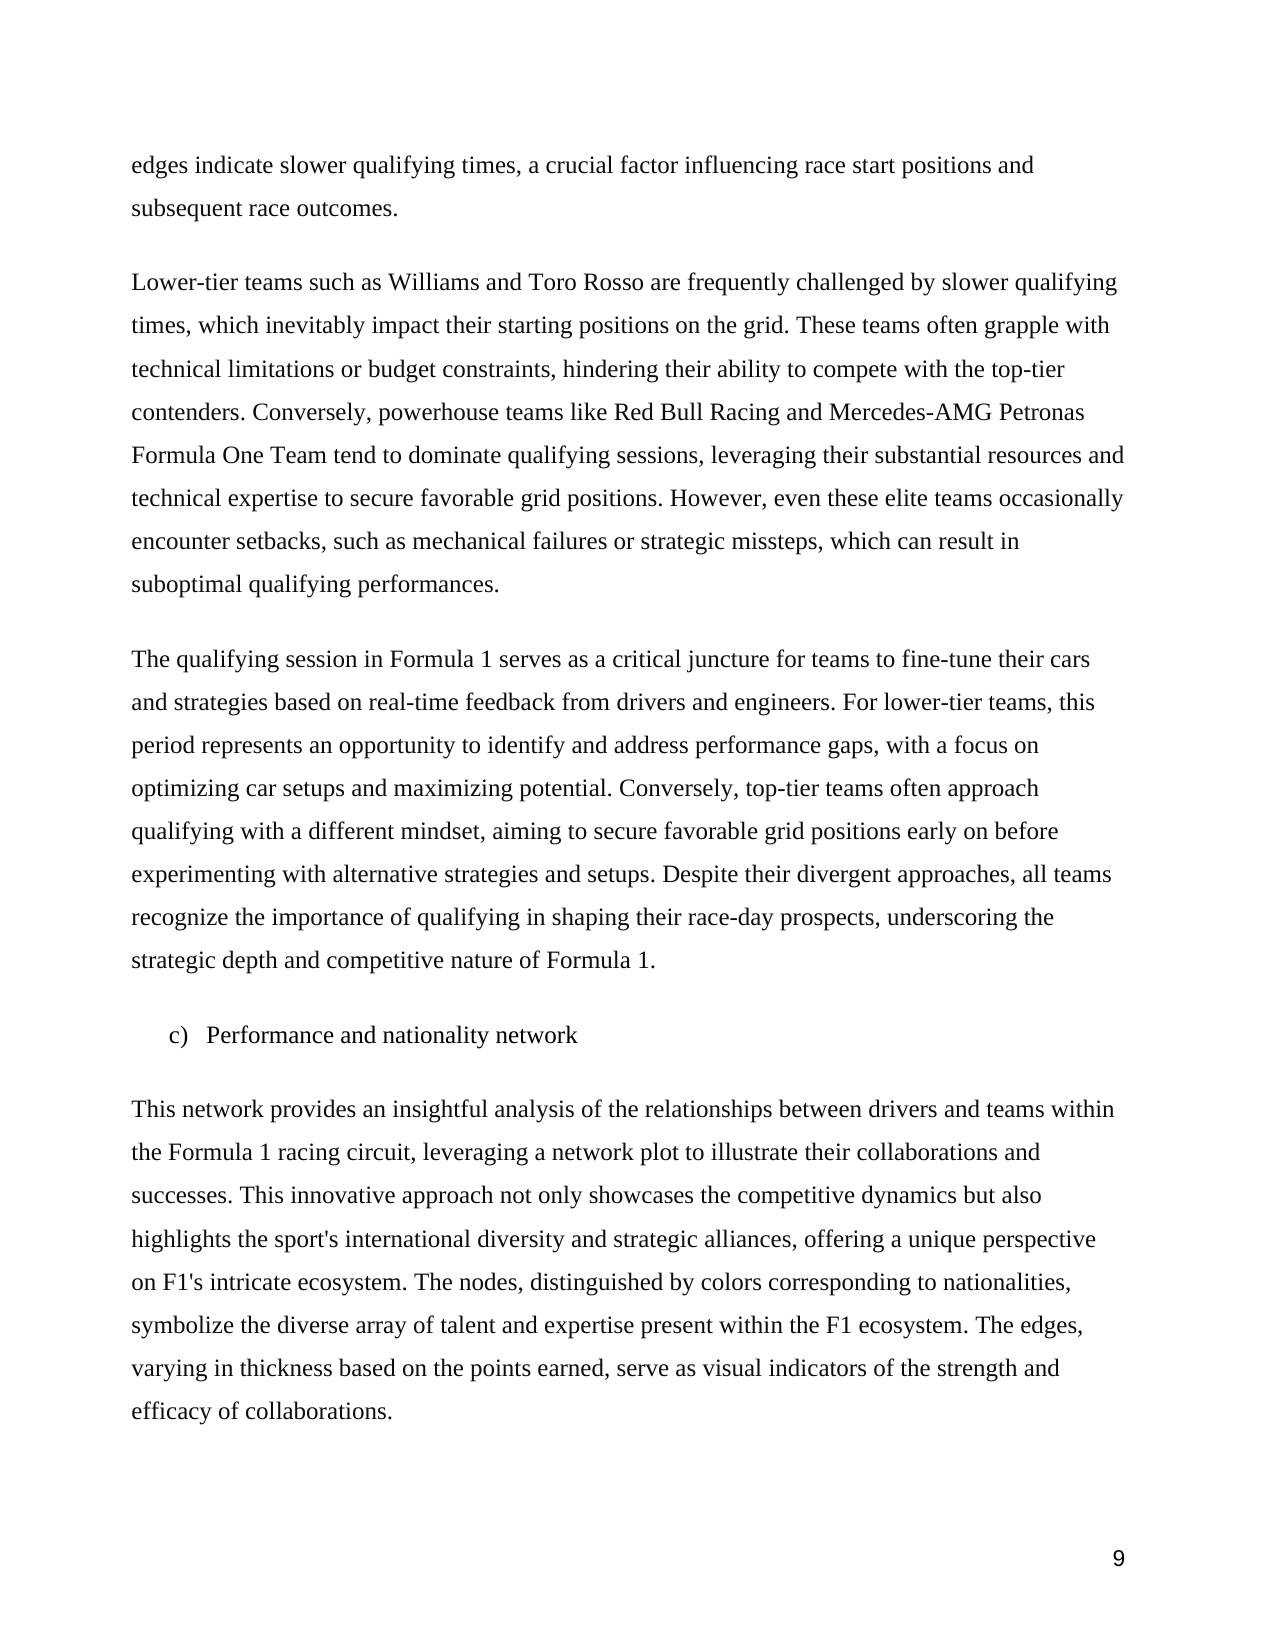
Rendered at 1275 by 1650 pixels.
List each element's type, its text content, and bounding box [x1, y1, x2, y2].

list Performance and nationality network [169, 1020, 1125, 1049]
text This network provides an insightful analysis of the relationships between drivers and teams within the Formula 1 racing circuit, leveraging a network plot to illustrate their collaborations and successes. This innovative approach not only showcases the competitive dynamics but also highlights the sport's international diversity and strategic alliances, offering a unique perspective on F1's intricate ecosystem. The nodes, distinguished by colors corresponding to nationalities, symbolize the diverse array of talent and expertise present within the F1 ecosystem. The edges, varying in thickness based on the points earned, serve as visual indicators of the strength and efficacy of collaborations. [131, 1094, 1125, 1425]
text The qualifying session in Formula 1 serves as a critical juncture for teams to fine-tune their cars and strategies based on real-time feedback from drivers and engineers. For lower-tier teams, this period represents an opportunity to identify and address performance gaps, with a focus on optimizing car setups and maximizing potential. Conversely, top-tier teams often approach qualifying with a different mindset, aiming to secure favorable grid positions early on before experimenting with alternative strategies and setups. Despite their divergent approaches, all teams recognize the importance of qualifying in shaping their race-day prospects, underscoring the strategic depth and competitive nature of Formula 1. [131, 644, 1125, 974]
text Lower-tier teams such as Williams and Toro Rosso are frequently challenged by slower qualifying times, which inevitably impact their starting positions on the grid. These teams often grapple with technical limitations or budget constraints, hindering their ability to compete with the top-tier contenders. Conversely, powerhouse teams like Red Bull Racing and Mercedes-AMG Petronas Formula One Team tend to dominate qualifying sessions, leveraging their substantial resources and technical expertise to secure favorable grid positions. However, even these elite teams occasionally encounter setbacks, such as mechanical failures or strategic missteps, which can result in suboptimal qualifying performances. [131, 267, 1125, 598]
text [131, 150, 1125, 222]
